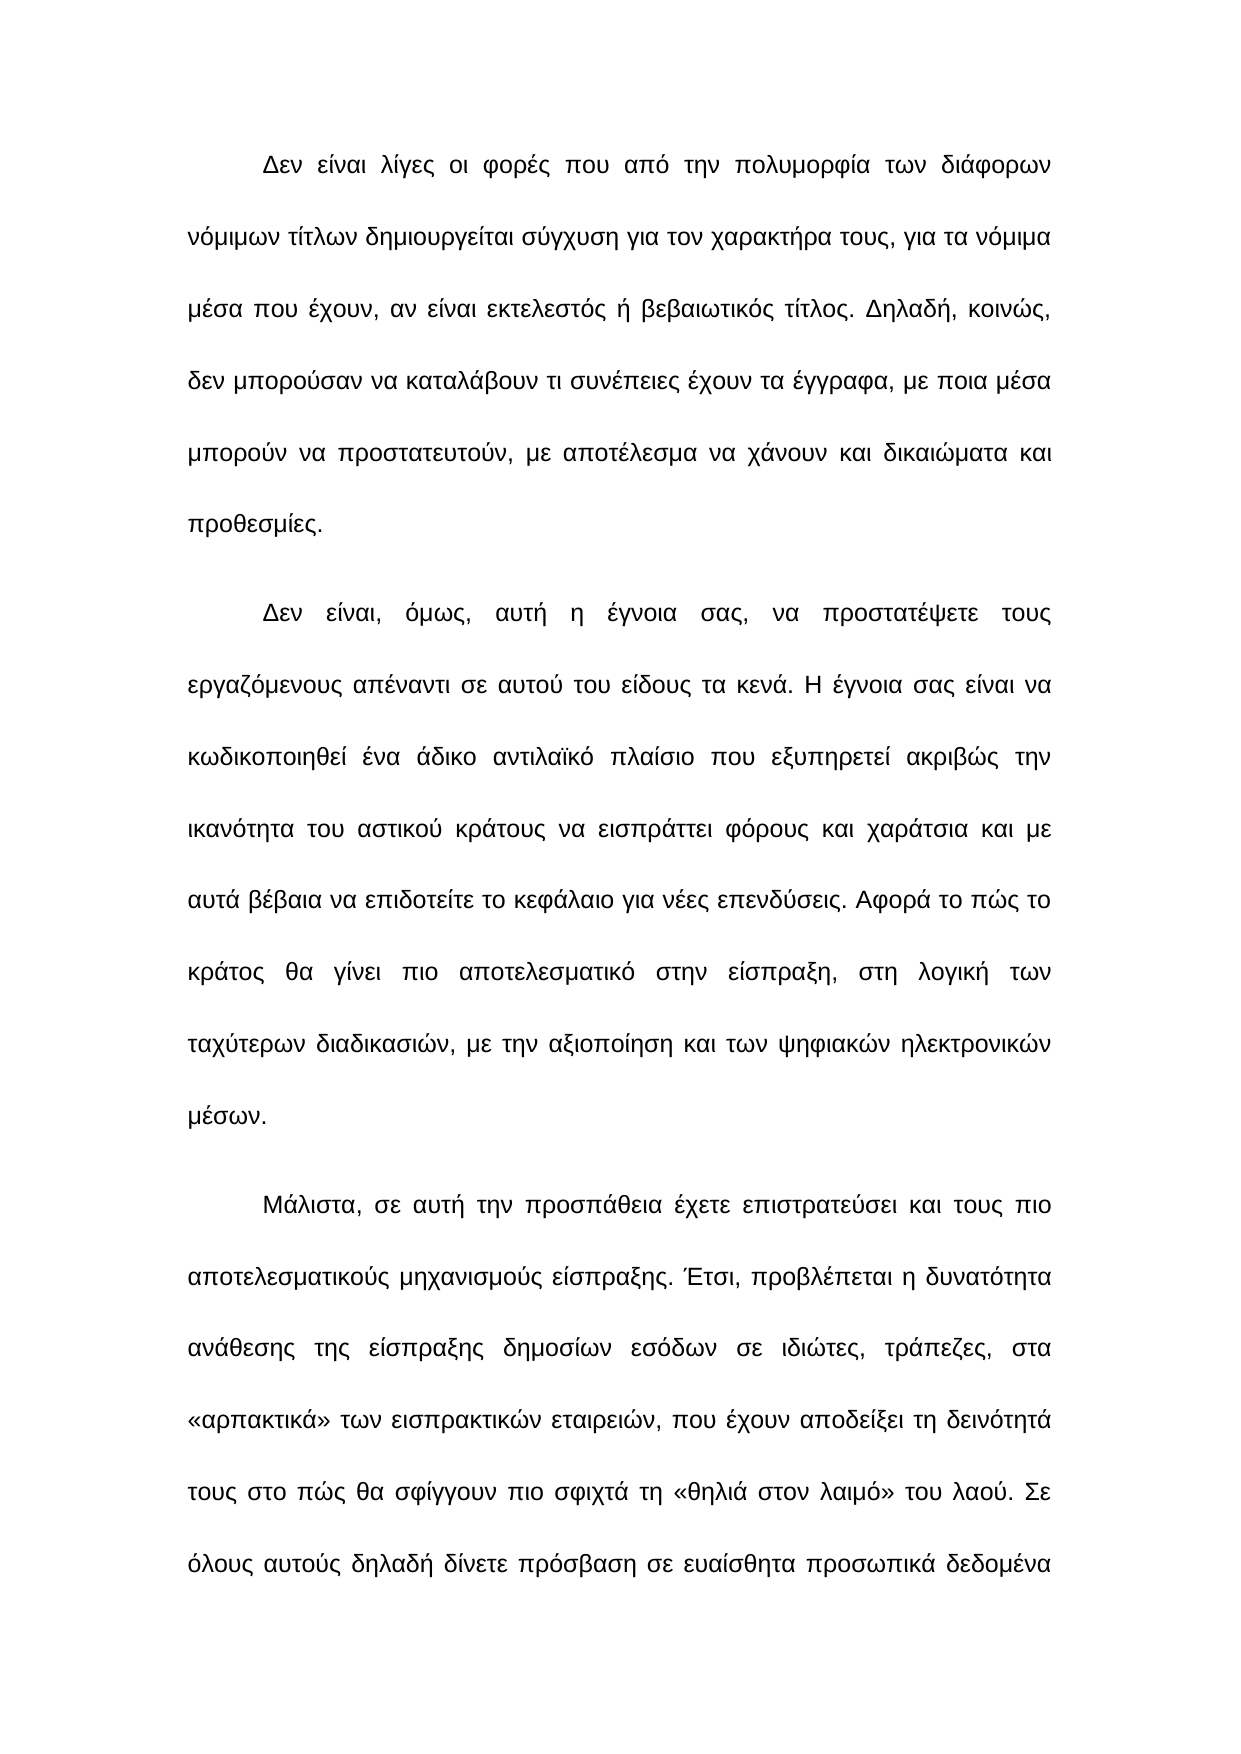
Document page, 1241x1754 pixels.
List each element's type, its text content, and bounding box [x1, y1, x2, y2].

text Δεν είναι λίγες οι φορές που από την πολυμορφία των διάφορων νόμιμων τίτλων δημιουργείται σύγχυση για τον χαρακτήρα τους, για τα νόμιμα μέσα που έχουν, αν είναι εκτελεστός ή βεβαιωτικός τίτλος. Δηλαδή, κοινώς, δεν μπορούσαν να καταλάβουν τι συνέπειες έχουν τα έγγραφα, με ποια μέσα μπορούν να προστατευτούν, με αποτέλεσμα να χάνουν και δικαιώματα και προθεσμίες. [187, 150, 1053, 538]
text Δεν είναι, όμως, αυτή η έγνοια σας, να προστατέψετε τους εργαζόμενους απέναντι σε αυτού του είδους τα κενά. Η έγνοια σας είναι να κωδικοποιηθεί ένα άδικο αντιλαϊκό πλαίσιο που εξυπηρετεί ακριβώς την ικανότητα του αστικού κράτους να εισπράττει φόρους και χαράτσια και με αυτά βέβαια να επιδοτείτε το κεφάλαιο για νέες επενδύσεις. Αφορά το πώς το κράτος θα γίνει πιο αποτελεσματικό στην είσπραξη, στη λογική των ταχύτερων διαδικασιών, με την αξιοποίηση και των ψηφιακών ηλεκτρονικών μέσων. [187, 598, 1053, 1130]
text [187, 1189, 1053, 1578]
